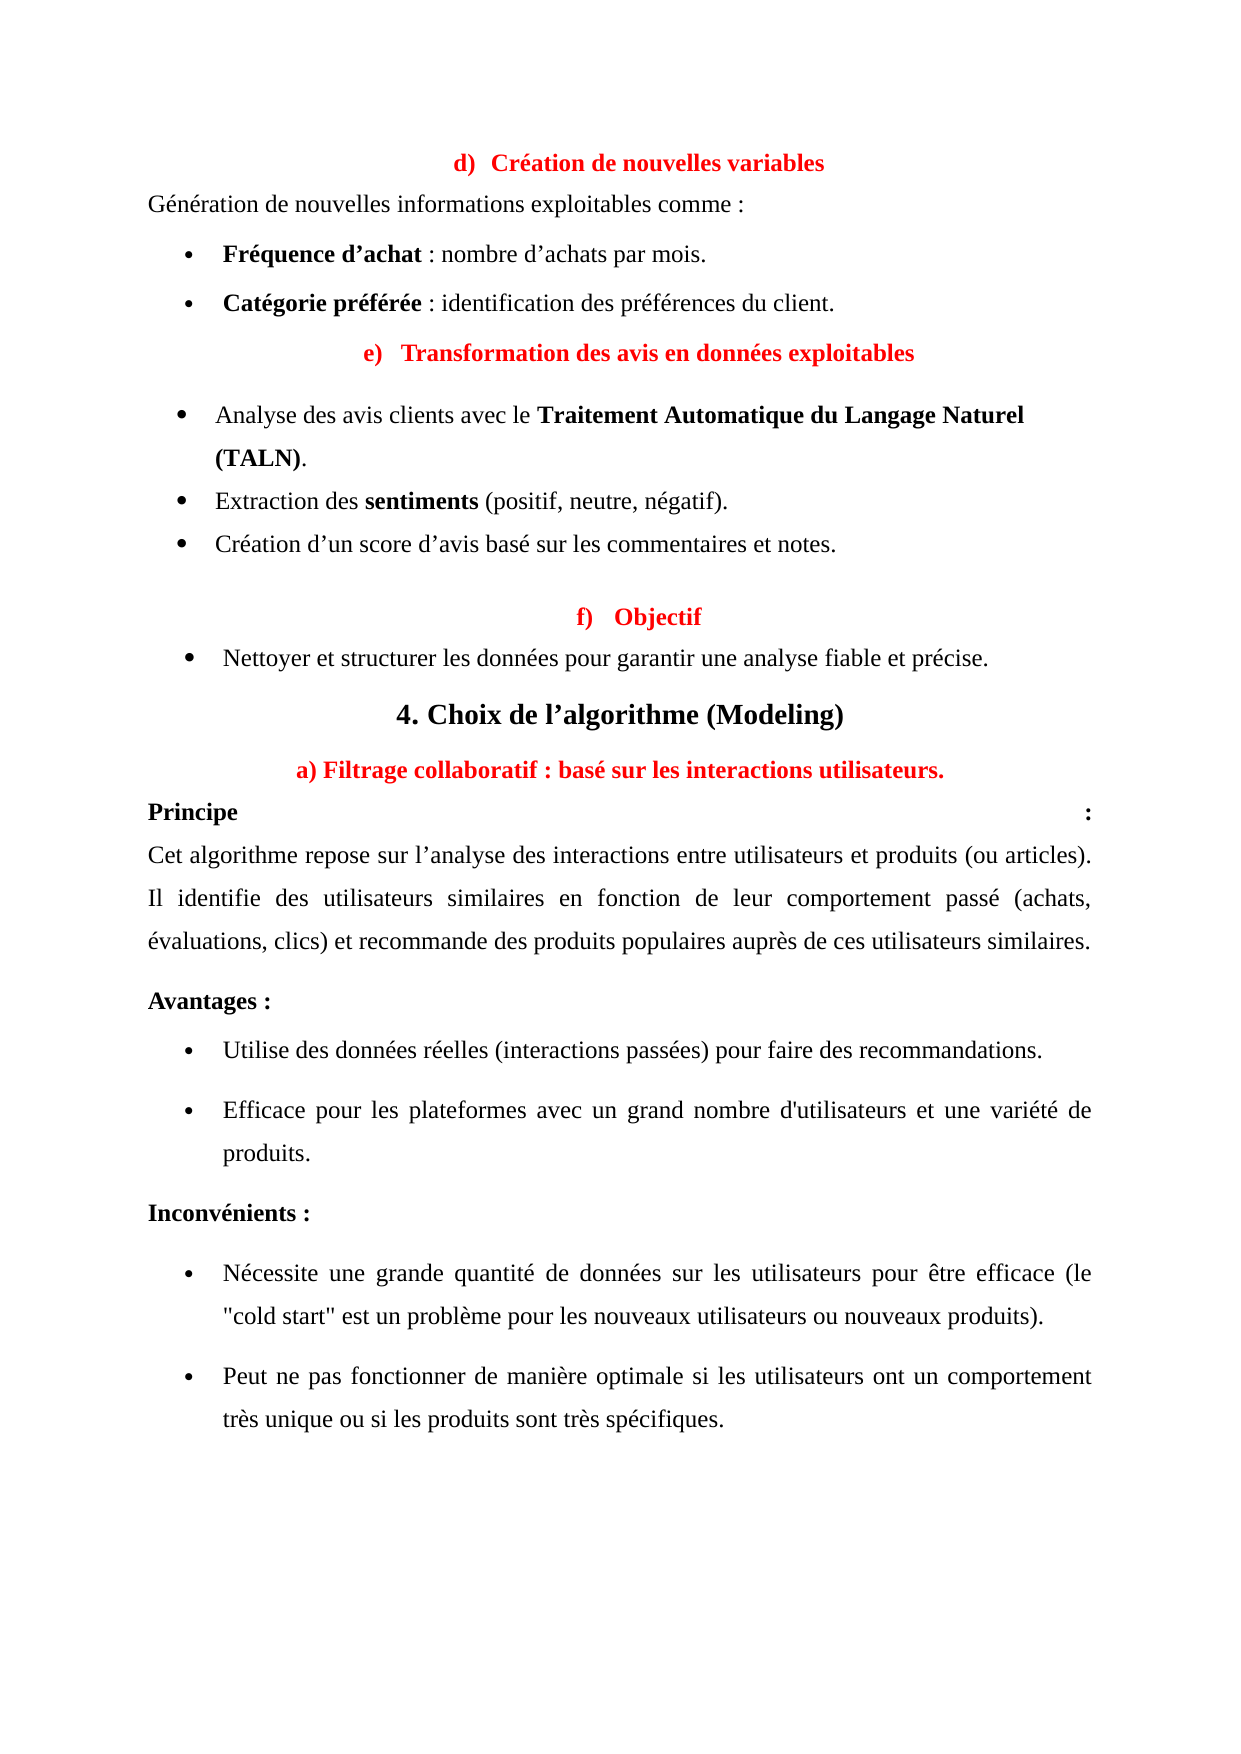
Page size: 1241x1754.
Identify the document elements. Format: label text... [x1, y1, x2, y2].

subtitle Création de nouvelles variables [185, 148, 1093, 176]
subtitle a) Filtrage collaboratif : basé sur les interactions utilisateurs. [148, 755, 1093, 784]
list Création d’un score d’avis basé sur les commentaires et notes. [177, 529, 1093, 558]
list Extraction des sentiments (positif, neutre, négatif). [177, 486, 1093, 515]
subtitle Transformation des avis en données exploitables [185, 338, 1093, 367]
list Utilise des données réelles (interactions passées) pour faire des recommandations. [185, 1035, 1093, 1064]
list Efficace pour les plateformes avec un grand nombre d'utilisateurs et une variété de produits. [185, 1095, 1093, 1167]
list Fréquence d’achat : nombre d’achats par mois. [185, 239, 1093, 267]
subtitle Objectif [185, 602, 1093, 631]
list Nécessite une grande quantité de données sur les utilisateurs pour être efficace (le "cold start" est un problème pour les nouveaux utilisateurs ou nouveaux produits). [185, 1258, 1093, 1330]
text Inconvénients : [148, 1198, 1093, 1227]
list Catégorie préférée : identification des préférences du client. [185, 288, 1093, 317]
text Avantages : [148, 986, 1093, 1014]
text Principe : Cet algorithme repose sur l’analyse des interactions entre utilisateurs et produits (ou articles). Il identifie des utilisateurs similaires en fonction de leur comportement passé (achats, évaluations, clics) et recommande des produits populaires auprès de ces utilisateurs similaires. [148, 797, 1093, 955]
list Peut ne pas fonctionner de manière optimale si les utilisateurs ont un comportement très unique ou si les produits sont très spécifiques. [185, 1361, 1093, 1433]
list Nettoyer et structurer les données pour garantir une analyse fiable et précise. [185, 643, 1093, 672]
list Analyse des avis clients avec le Traitement Automatique du Langage Naturel (TALN). [177, 400, 1093, 472]
subtitle 4. Choix de l’algorithme (Modeling) [148, 693, 1093, 733]
text Génération de nouvelles informations exploitables comme : [148, 189, 1093, 218]
